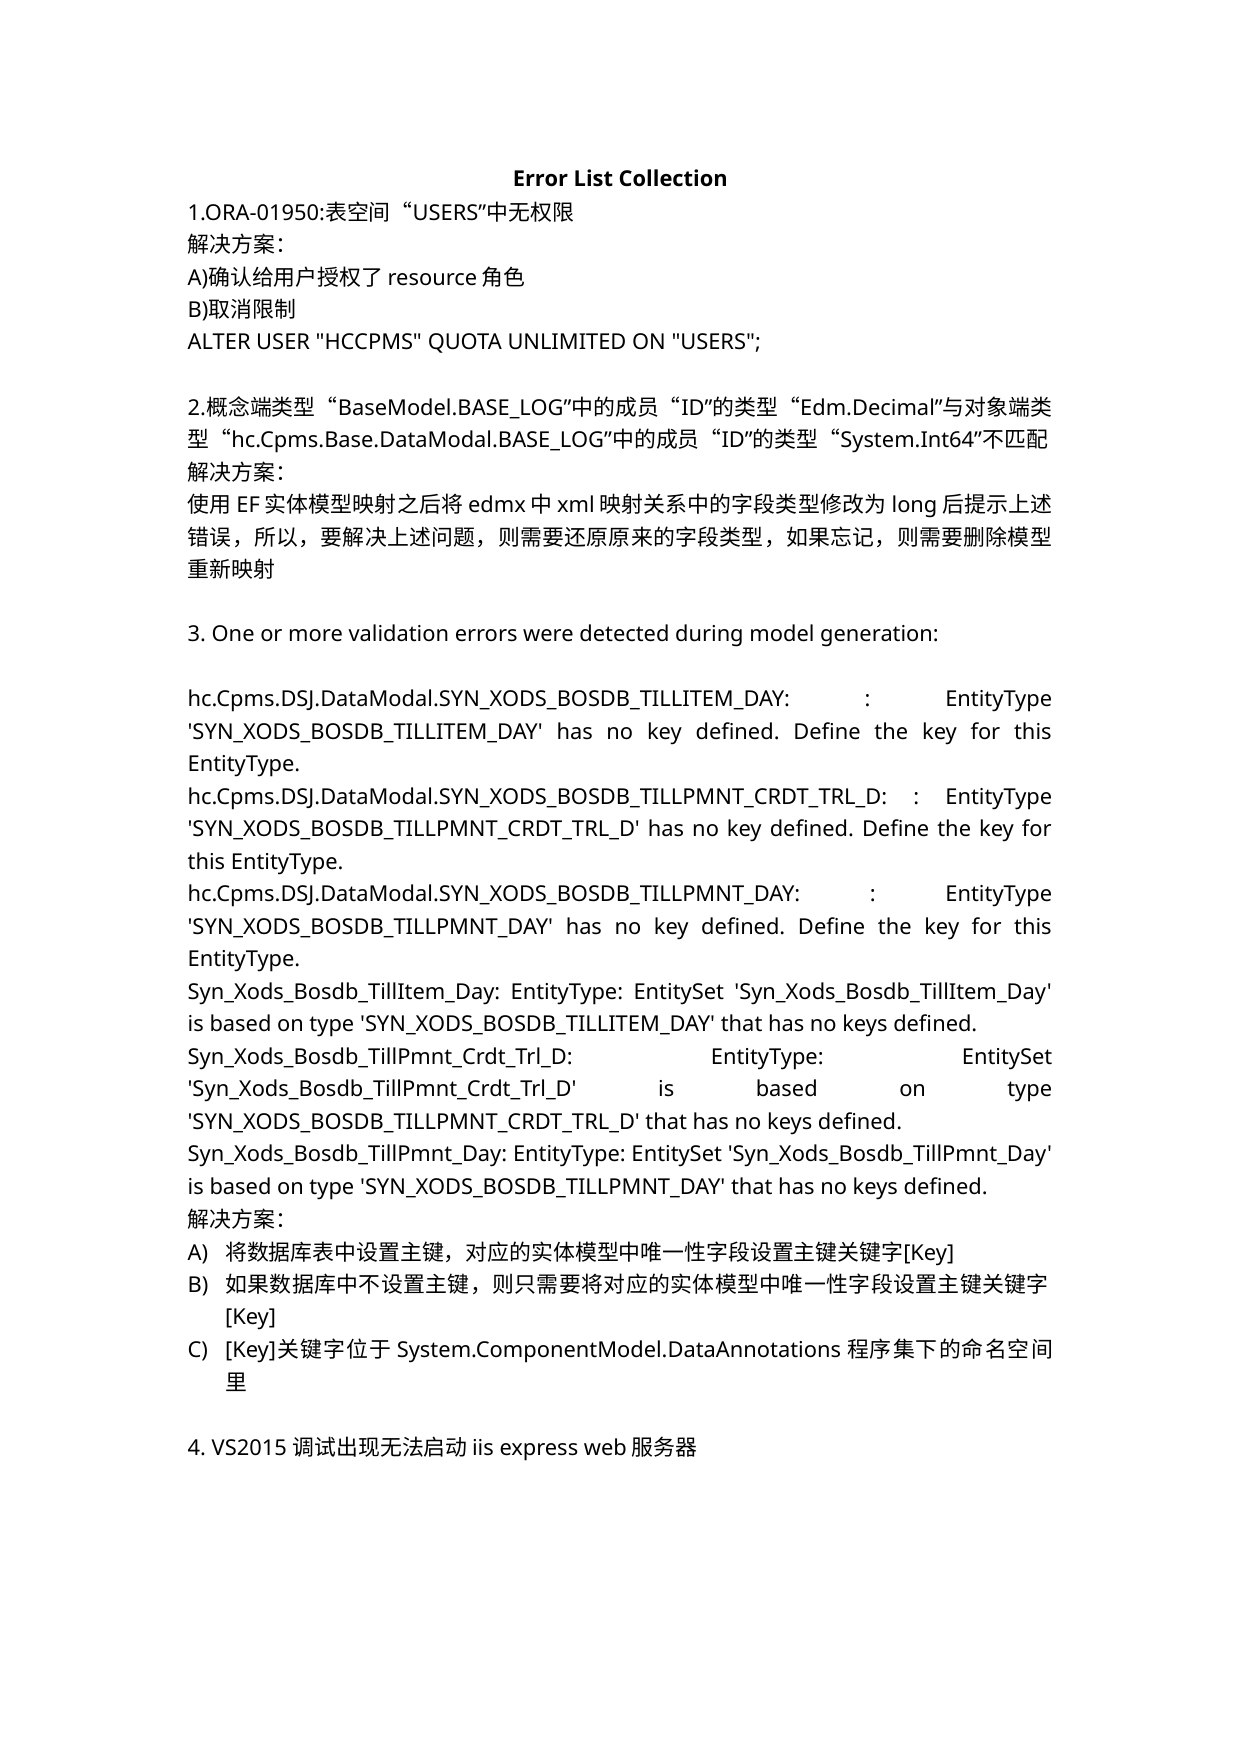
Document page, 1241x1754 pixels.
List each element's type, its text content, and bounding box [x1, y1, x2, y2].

list 将数据库表中设置主键，对应的实体模型中唯一性字段设置主键关键字[Key] [187, 1234, 1053, 1267]
text hc.Cpms.DSJ.DataModal.SYN_XODS_BOSDB_TILLITEM_DAY: : EntityType 'SYN_XODS_BOSDB_TILLITEM_DAY' has no key defined. Define the key for this EntityType. [187, 682, 1053, 779]
list 如果数据库中不设置主键，则只需要将对应的实体模型中唯一性字段设置主键关键字[Key] [187, 1267, 1053, 1332]
text hc.Cpms.DSJ.DataModal.SYN_XODS_BOSDB_TILLPMNT_CRDT_TRL_D: : EntityType 'SYN_XODS_BOSDB_TILLPMNT_CRDT_TRL_D' has no key defined. Define the key for this EntityType. [187, 779, 1053, 877]
text 1.ORA-01950:表空间“USERS”中无权限 [187, 194, 1053, 227]
text Syn_Xods_Bosdb_TillPmnt_Crdt_Trl_D: EntityType: EntitySet 'Syn_Xods_Bosdb_TillPmnt_Crdt_Trl_D' is based on type 'SYN_XODS_BOSDB_TILLPMNT_CRDT_TRL_D' that has no keys defined. [187, 1039, 1053, 1137]
text 使用EF实体模型映射之后将edmx中xml映射关系中的字段类型修改为long后提示上述错误，所以，要解决上述问题，则需要还原原来的字段类型，如果忘记，则需要删除模型，重新映射 [187, 487, 1053, 584]
text 2.概念端类型“BaseModel.BASE_LOG”中的成员“ID”的类型“Edm.Decimal”与对象端类型“hc.Cpms.Base.DataModal.BASE_LOG”中的成员“ID”的类型“System.Int64”不匹配 [187, 389, 1053, 454]
text 解决方案： [187, 1202, 1053, 1234]
text A)确认给用户授权了resource角色 [187, 259, 1053, 292]
text 解决方案： [187, 454, 1053, 487]
text 解决方案： [187, 227, 1053, 259]
list [Key]关键字位于System.ComponentModel.DataAnnotations程序集下的命名空间里 [187, 1332, 1053, 1397]
text ALTER USER "HCCPMS" QUOTA UNLIMITED ON "USERS"; [187, 324, 1053, 357]
text 3. One or more validation errors were detected during model generation: [187, 617, 1053, 649]
text Error List Collection [187, 162, 1053, 194]
text Syn_Xods_Bosdb_TillItem_Day: EntityType: EntitySet 'Syn_Xods_Bosdb_TillItem_Day' is based on type 'SYN_XODS_BOSDB_TILLITEM_DAY' that has no keys defined. [187, 974, 1053, 1039]
text B)取消限制 [187, 292, 1053, 324]
text Syn_Xods_Bosdb_TillPmnt_Day: EntityType: EntitySet 'Syn_Xods_Bosdb_TillPmnt_Day' is based on type 'SYN_XODS_BOSDB_TILLPMNT_DAY' that has no keys defined. [187, 1137, 1053, 1202]
text hc.Cpms.DSJ.DataModal.SYN_XODS_BOSDB_TILLPMNT_DAY: : EntityType 'SYN_XODS_BOSDB_TILLPMNT_DAY' has no key defined. Define the key for this EntityType. [187, 877, 1053, 974]
text 4. VS2015 调试出现无法启动iis express web服务器 [187, 1429, 1053, 1462]
